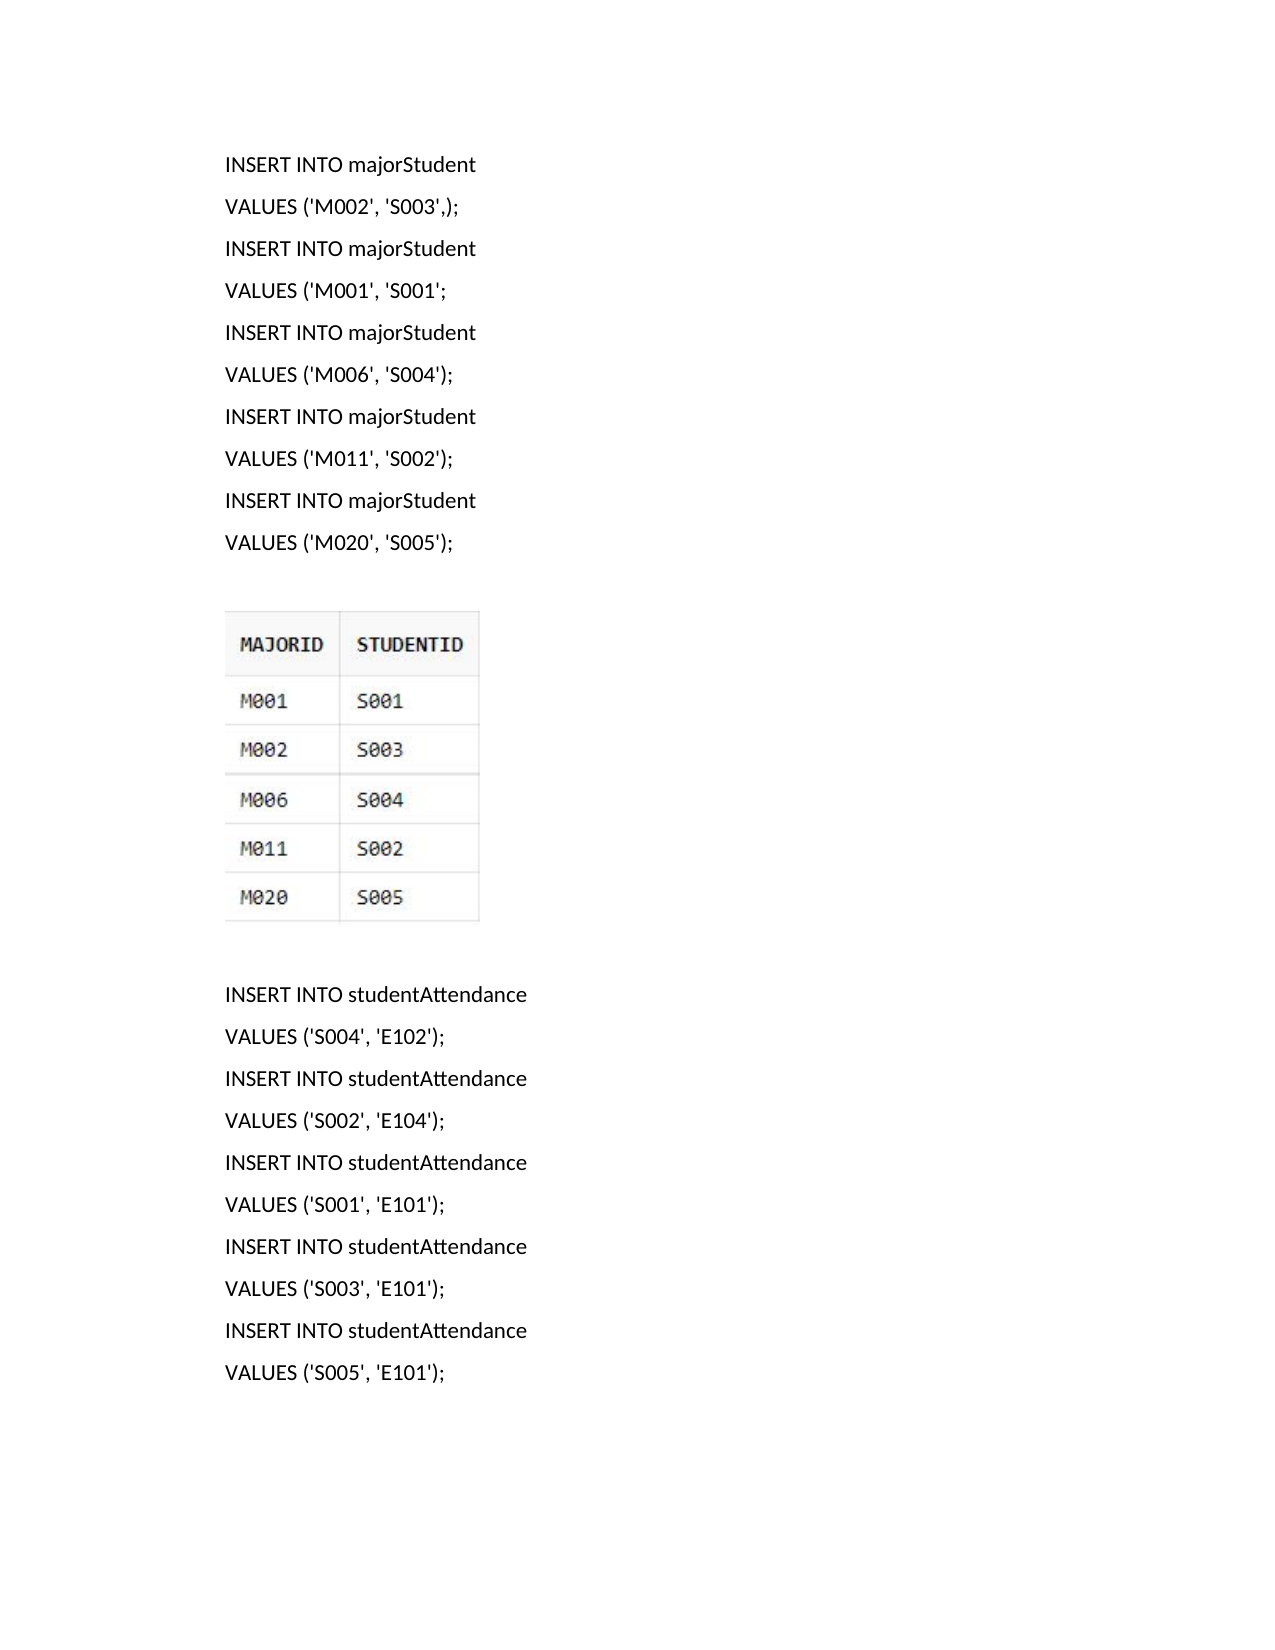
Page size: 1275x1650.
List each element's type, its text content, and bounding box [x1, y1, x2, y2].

list INSERT INTO studentAttendance [225, 1316, 1125, 1344]
list VALUES ('S001', 'E101'); [225, 1190, 1125, 1218]
list VALUES ('M011', 'S002'); [225, 444, 1125, 472]
list INSERT INTO studentAttendance [225, 1064, 1125, 1092]
list INSERT INTO majorStudent [225, 402, 1125, 430]
list INSERT INTO majorStudent [225, 234, 1125, 262]
list INSERT INTO majorStudent [225, 318, 1125, 346]
list INSERT INTO majorStudent [225, 150, 1125, 178]
list INSERT INTO studentAttendance [225, 1232, 1125, 1260]
list VALUES ('S002', 'E104'); [225, 1106, 1125, 1134]
list INSERT INTO studentAttendance [225, 980, 1125, 1008]
list VALUES ('M001', 'S001'; [225, 276, 1125, 304]
list VALUES ('M006', 'S004'); [225, 360, 1125, 388]
list VALUES ('M002', 'S003',); [225, 192, 1125, 220]
list VALUES ('S005', 'E101'); [225, 1358, 1125, 1386]
list VALUES ('M020', 'S005'); [225, 528, 1125, 556]
list VALUES ('S004', 'E102'); [225, 1022, 1125, 1050]
list INSERT INTO majorStudent [225, 486, 1125, 514]
list INSERT INTO studentAttendance [225, 1148, 1125, 1176]
picture [225, 611, 480, 925]
list VALUES ('S003', 'E101'); [225, 1274, 1125, 1302]
